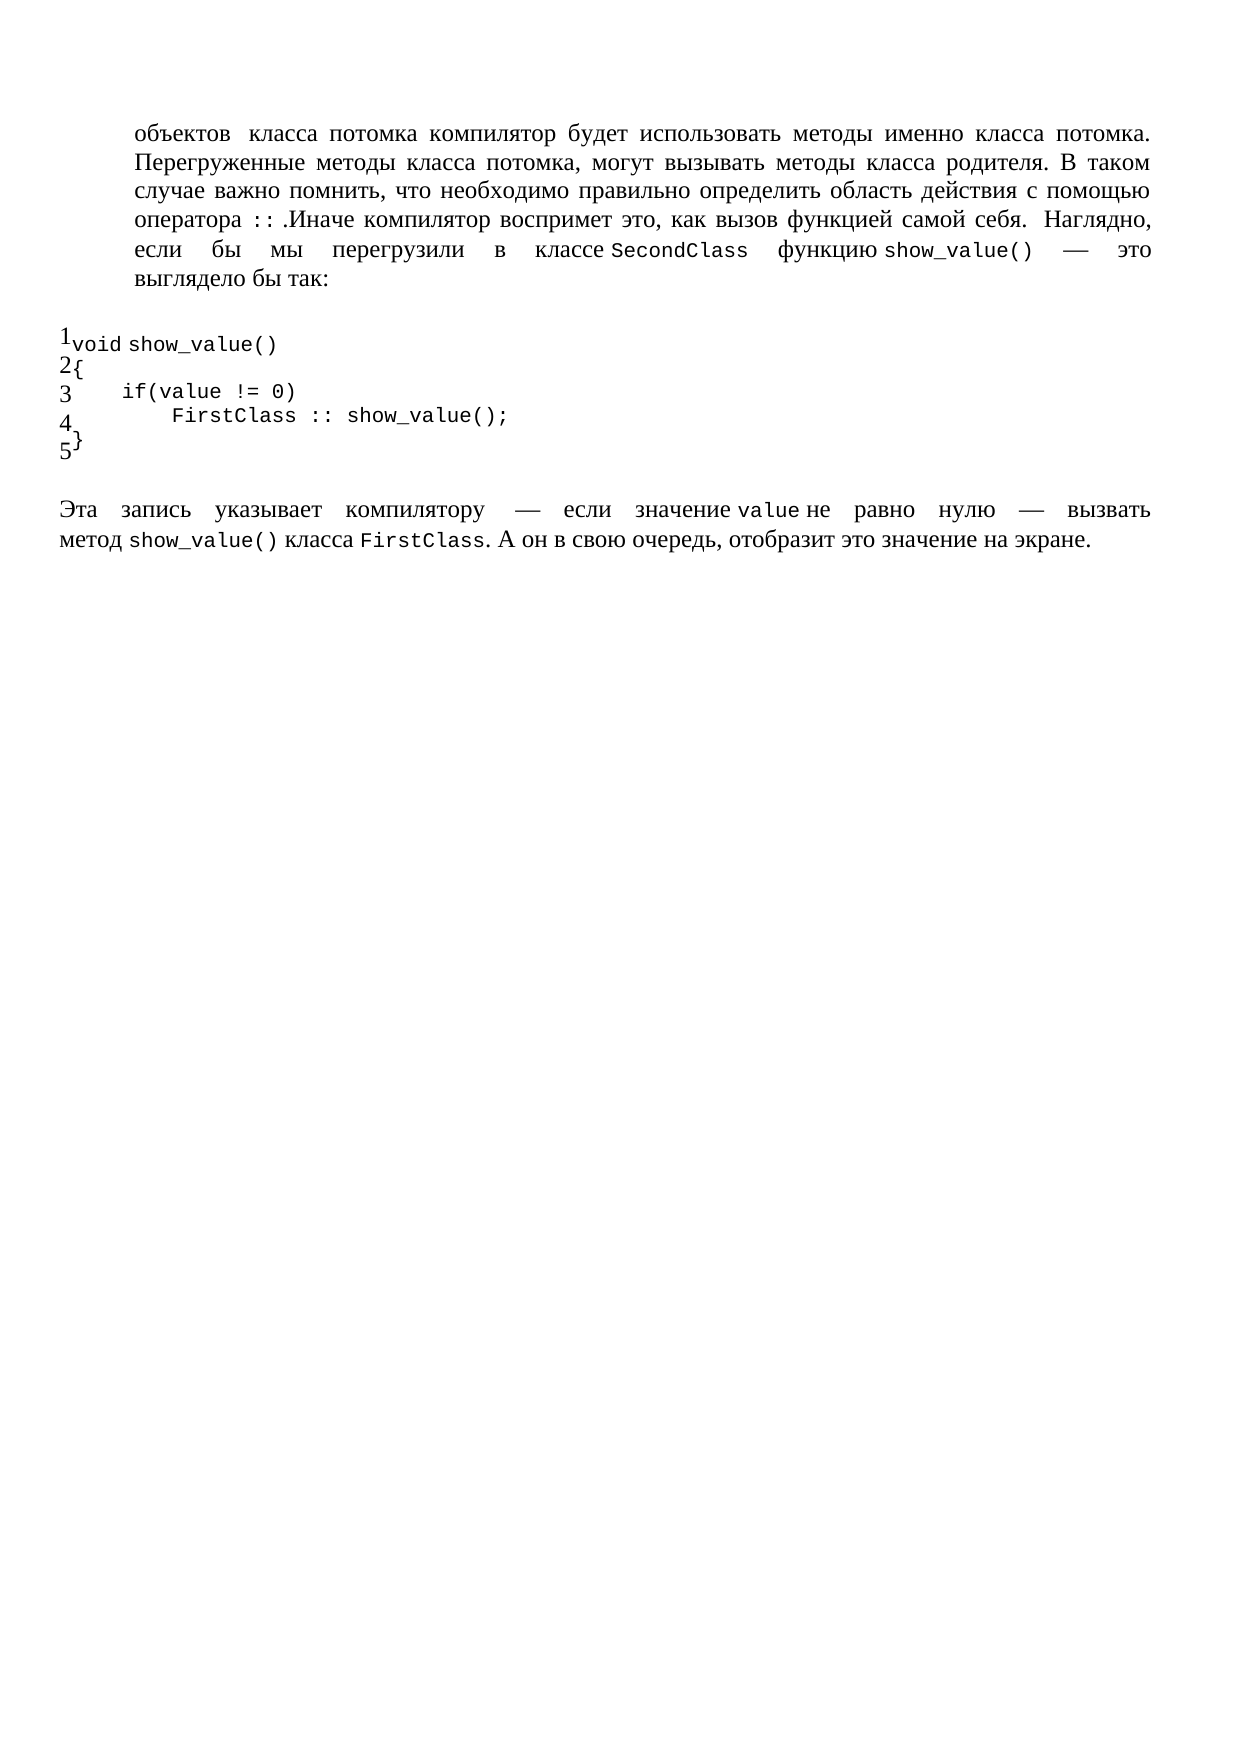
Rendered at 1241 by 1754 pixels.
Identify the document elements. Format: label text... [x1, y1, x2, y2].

table_header 1 2 3 4 5 [59, 321, 72, 465]
table_header void show_value() { if(value != 0) FirstClass :: show_value(); } [72, 321, 509, 465]
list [97, 118, 1152, 292]
text Эта запись указывает компилятору — если значение value не равно нулю — вызвать метод show_value() класса FirstClass. А он в свою очередь, отобразит это значение на экране. [59, 494, 1152, 553]
